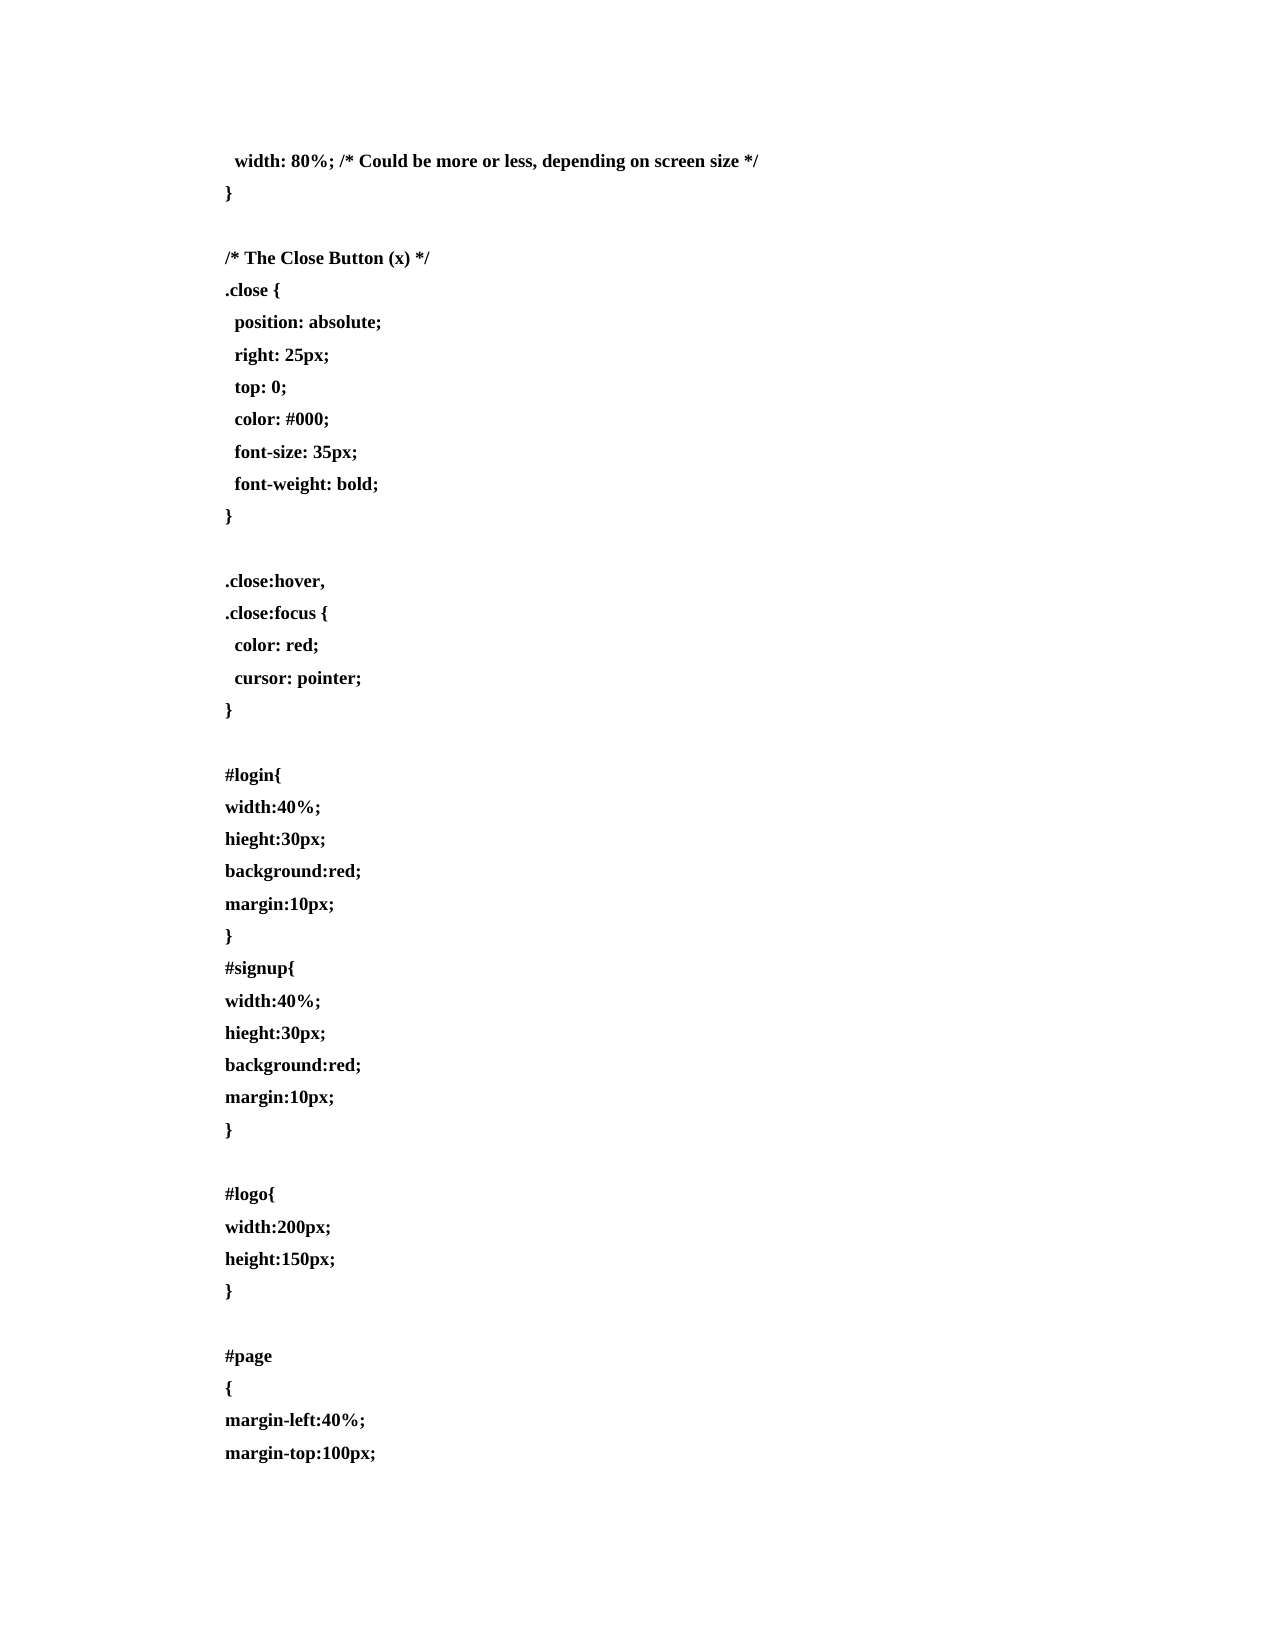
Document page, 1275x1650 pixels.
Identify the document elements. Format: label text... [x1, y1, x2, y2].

list } [225, 699, 1125, 721]
list height:150px; [225, 1248, 1125, 1269]
list cursor: pointer; [225, 667, 1125, 688]
list font-weight: bold; [225, 473, 1125, 494]
list width:200px; [225, 1216, 1125, 1237]
list } [225, 182, 1125, 204]
list width: 80%; /* Could be more or less, depending on screen size */ [225, 150, 1125, 172]
list .close:focus { [225, 602, 1125, 624]
list color: red; [225, 634, 1125, 656]
list font-size: 35px; [225, 441, 1125, 462]
list margin-top:100px; [225, 1442, 1125, 1463]
list #login{ [225, 763, 1125, 785]
list position: absolute; [225, 311, 1125, 333]
list } [225, 1280, 1125, 1302]
list #signup{ [225, 957, 1125, 979]
list } [225, 1119, 1125, 1140]
list hieght:30px; [225, 828, 1125, 850]
list margin-left:40%; [225, 1409, 1125, 1431]
list .close:hover, [225, 570, 1125, 591]
list margin:10px; [225, 893, 1125, 914]
list #page [225, 1345, 1125, 1366]
list #logo{ [225, 1183, 1125, 1205]
list right: 25px; [225, 344, 1125, 365]
list background:red; [225, 860, 1125, 882]
list .close { [225, 279, 1125, 301]
list } [225, 505, 1125, 527]
list } [225, 925, 1125, 947]
list color: #000; [225, 408, 1125, 430]
list width:40%; [225, 989, 1125, 1011]
list top: 0; [225, 376, 1125, 398]
list margin:10px; [225, 1086, 1125, 1108]
list width:40%; [225, 796, 1125, 817]
list hieght:30px; [225, 1022, 1125, 1043]
list { [225, 1377, 1125, 1399]
list /* The Close Button (x) */ [225, 247, 1125, 268]
list background:red; [225, 1054, 1125, 1076]
